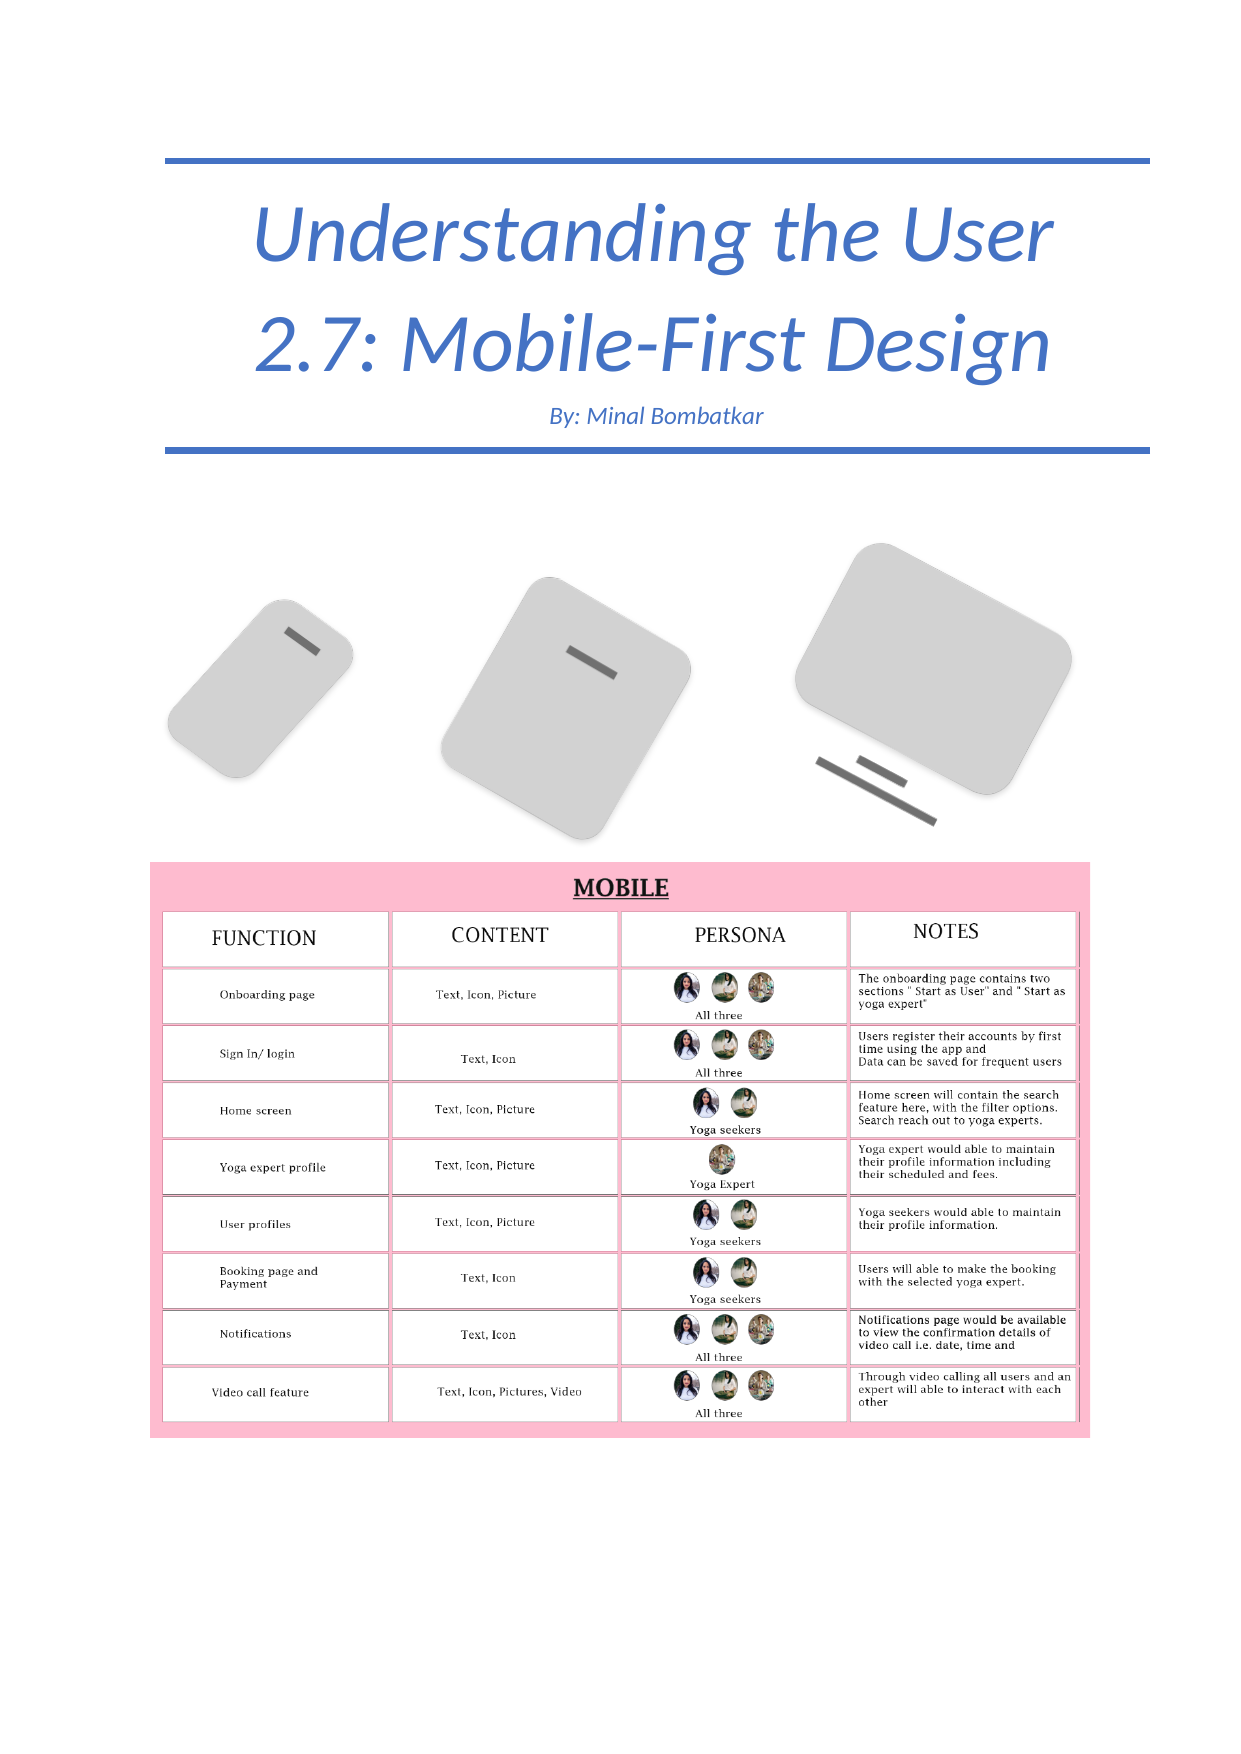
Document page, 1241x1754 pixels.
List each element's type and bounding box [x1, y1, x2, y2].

picture [150, 862, 1091, 1438]
picture [150, 527, 1091, 861]
